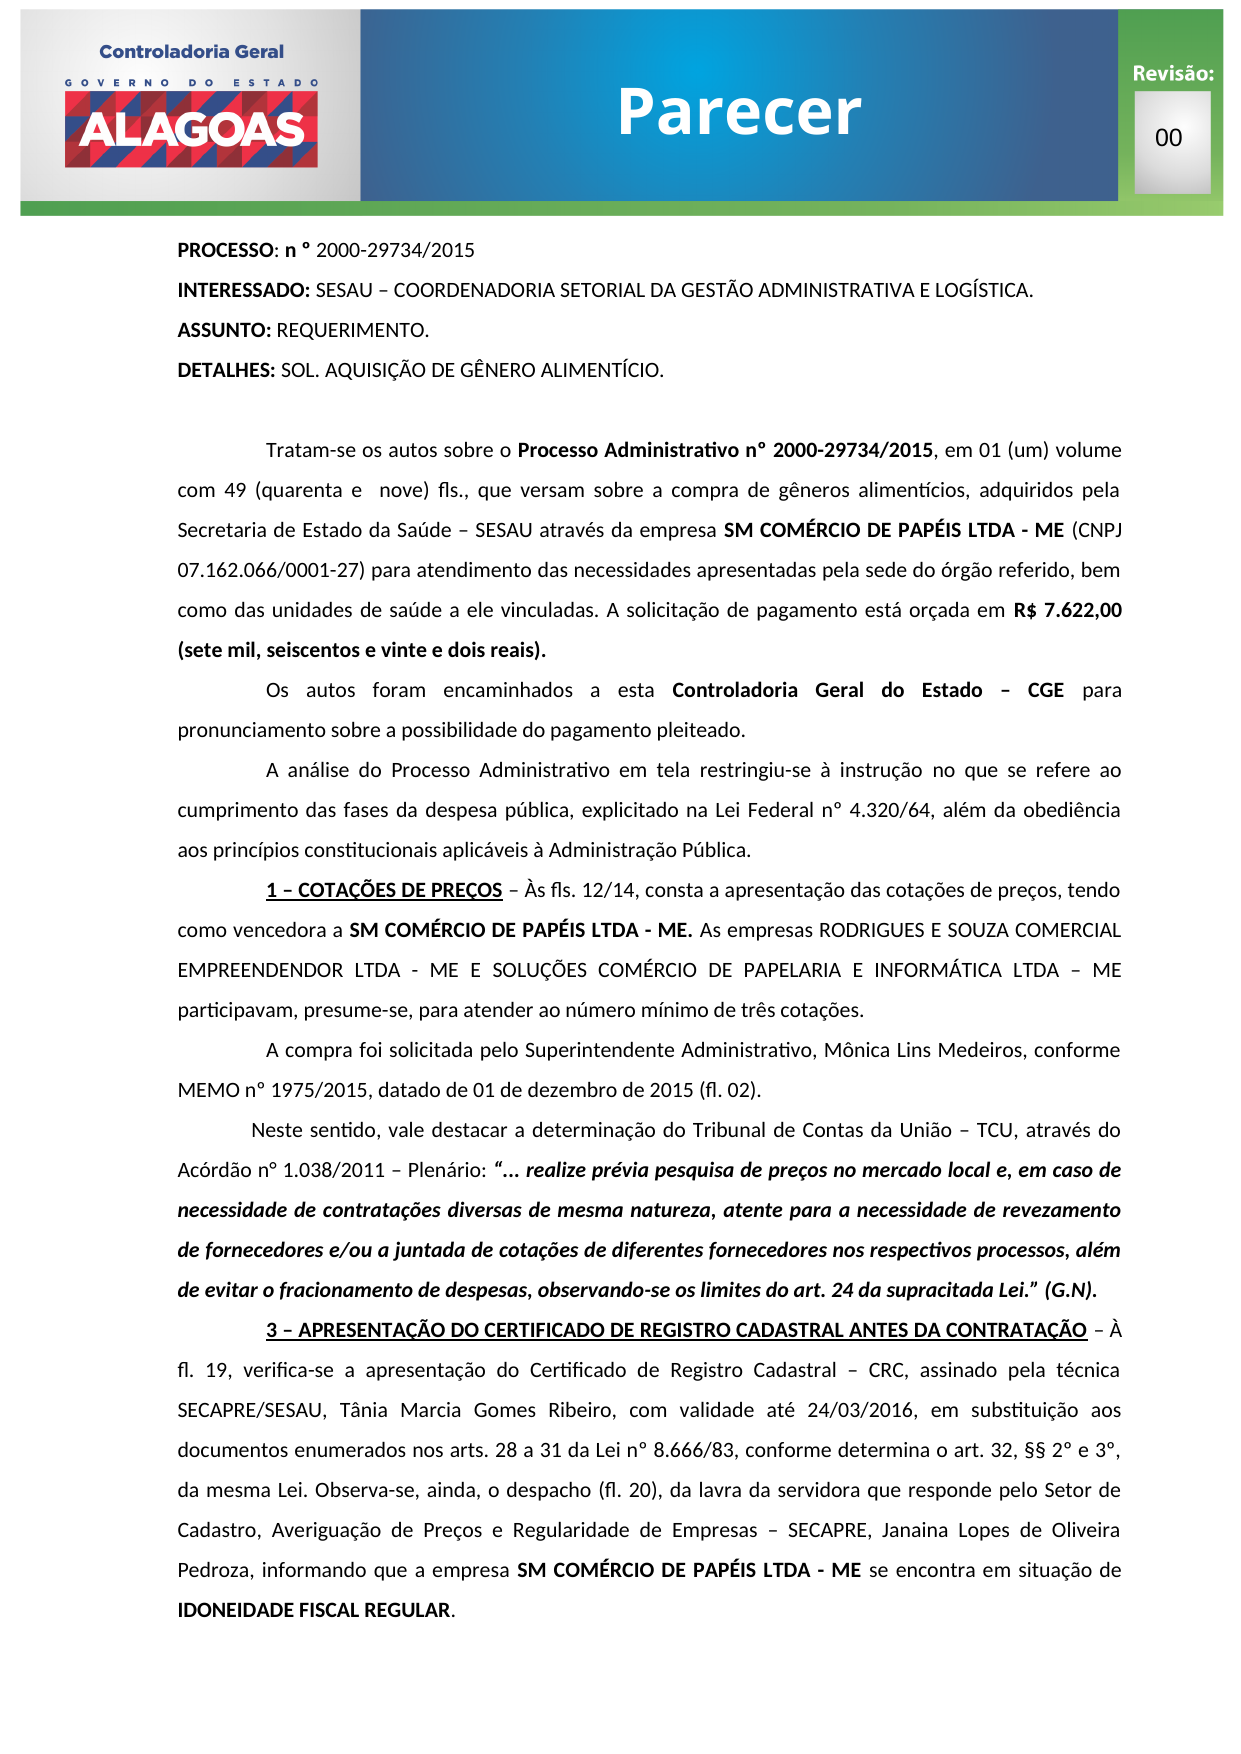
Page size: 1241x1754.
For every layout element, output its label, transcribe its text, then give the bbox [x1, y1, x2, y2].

picture [20, 9, 1224, 216]
text Neste sentido, vale destacar a determinação do Tribunal de Contas da União – TCU, através do Acórdão n° 1.038/2011 – Plenário: “... realize prévia pesquisa de preços no mercado local e, em caso de necessidade de contratações diversas de mesma natureza, atente para a necessidade de revezamento de fornecedores e/ou a juntada de cotações de diferentes fornecedores nos respectivos processos, além de evitar o fracionamento de despesas, observando-se os limites do art. 24 da supracitada Lei.” (G.N). [177, 1116, 1122, 1303]
text A análise do Processo Administrativo em tela restringiu-se à instrução no que se refere ao cumprimento das fases da despesa pública, explicitado na Lei Federal nº 4.320/64, além da obediência aos princípios constitucionais aplicáveis à Administração Pública. [177, 756, 1122, 863]
text ASSUNTO: REQUERIMENTO. [177, 316, 1122, 343]
text 1 – COTAÇÕES DE PREÇOS – Às fls. 12/14, consta a apresentação das cotações de preços, tendo como vencedora a SM COMÉRCIO DE PAPÉIS LTDA - ME. As empresas RODRIGUES E SOUZA COMERCIAL EMPREENDENDOR LTDA - ME E SOLUÇÕES COMÉRCIO DE PAPELARIA E INFORMÁTICA LTDA – ME participavam, presume-se, para atender ao número mínimo de três cotações. [177, 876, 1122, 1023]
text Os autos foram encaminhados a esta Controladoria Geral do Estado – CGE para pronunciamento sobre a possibilidade do pagamento pleiteado. [177, 676, 1122, 743]
text Tratam-se os autos sobre o Processo Administrativo nº 2000-29734/2015, em 01 (um) volume com 49 (quarenta e nove) fls., que versam sobre a compra de gêneros alimentícios, adquiridos pela Secretaria de Estado da Saúde – SESAU através da empresa SM COMÉRCIO DE PAPÉIS LTDA - ME (CNPJ 07.162.066/0001-27) para atendimento das necessidades apresentadas pela sede do órgão referido, bem como das unidades de saúde a ele vinculadas. A solicitação de pagamento está orçada em R$ 7.622,00 (sete mil, seiscentos e vinte e dois reais). [177, 436, 1122, 663]
text 3 – APRESENTAÇÃO DO CERTIFICADO DE REGISTRO CADASTRAL ANTES DA CONTRATAÇÃO – À fl. 19, verifica-se a apresentação do Certificado de Registro Cadastral – CRC, assinado pela técnica SECAPRE/SESAU, Tânia Marcia Gomes Ribeiro, com validade até 24/03/2016, em substituição aos documentos enumerados nos arts. 28 a 31 da Lei nº 8.666/83, conforme determina o art. 32, §§ 2º e 3º, da mesma Lei. Observa-se, ainda, o despacho (fl. 20), da lavra da servidora que responde pelo Setor de Cadastro, Averiguação de Preços e Regularidade de Empresas – SECAPRE, Janaina Lopes de Oliveira Pedroza, informando que a empresa SM COMÉRCIO DE PAPÉIS LTDA - ME se encontra em situação de IDONEIDADE FISCAL REGULAR. [177, 1316, 1122, 1623]
text DETALHES: SOL. AQUISIÇÃO DE GÊNERO ALIMENTÍCIO. [177, 356, 1122, 383]
text A compra foi solicitada pelo Superintendente Administrativo, Mônica Lins Medeiros, conforme MEMO nº 1975/2015, datado de 01 de dezembro de 2015 (fl. 02). [177, 1036, 1122, 1103]
text INTERESSADO: SESAU – COORDENADORIA SETORIAL DA GESTÃO ADMINISTRATIVA E LOGÍSTICA. [177, 276, 1122, 303]
text PROCESSO: n º 2000-29734/2015 [177, 236, 1122, 263]
